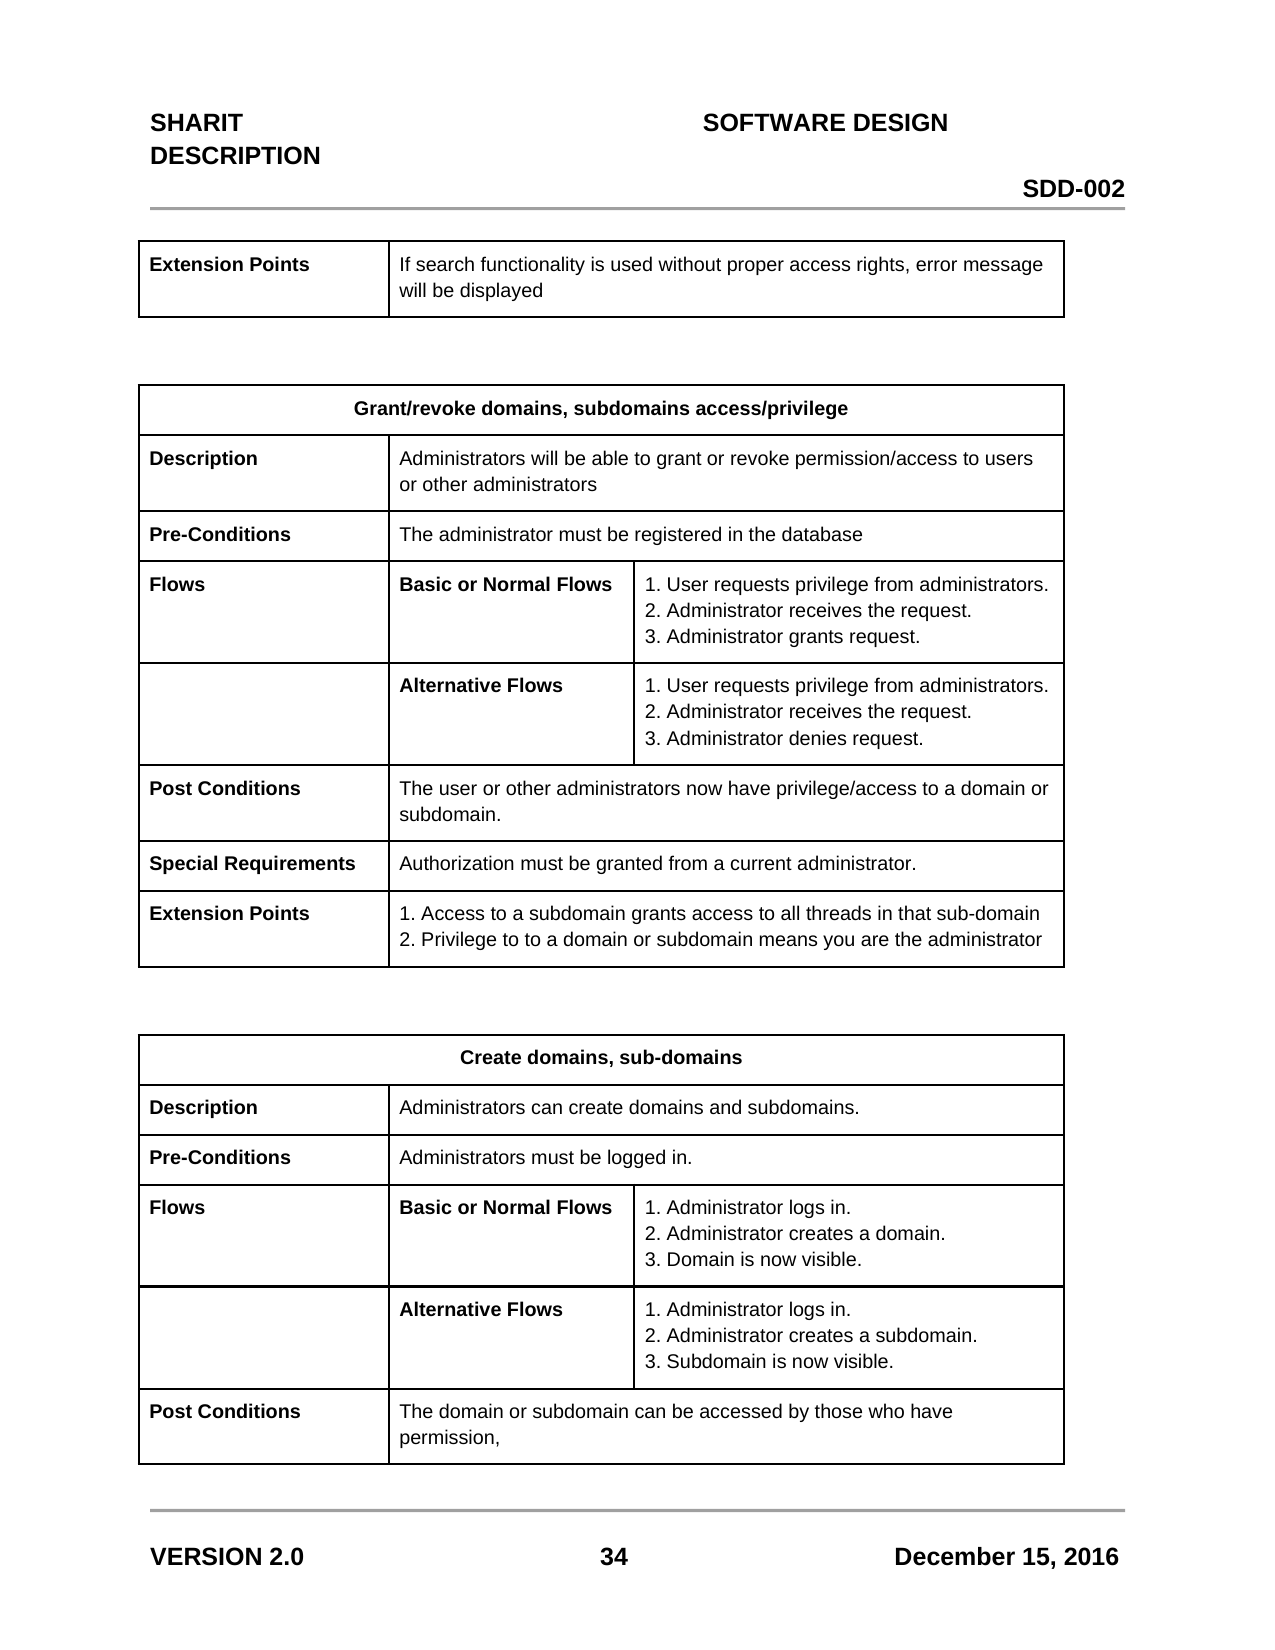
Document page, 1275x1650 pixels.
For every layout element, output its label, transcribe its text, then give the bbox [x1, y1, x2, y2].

table_cell Pre-Conditions [140, 512, 388, 560]
table_cell Extension Points [140, 242, 388, 316]
table_cell Description [140, 1086, 388, 1133]
table_cell Extension Points [140, 892, 388, 966]
table_cell The domain or subdomain can be accessed by those who have permission, [390, 1390, 1063, 1463]
table_cell Special Requirements [140, 842, 388, 890]
table_cell 1. User requests privilege from administrators. 2. Administrator receives the request. 3. Administrator grants request. [635, 562, 1063, 662]
table_cell The administrator must be registered in the database [390, 512, 1063, 560]
table_cell Administrators will be able to grant or revoke permission/access to users or other administrators [390, 436, 1063, 510]
table_cell Post Conditions [140, 1390, 388, 1463]
table_cell 1. Administrator logs in. 2. Administrator creates a domain. 3. Domain is now visible. [635, 1186, 1063, 1285]
table_cell Basic or Normal Flows [390, 562, 633, 662]
table_cell Post Conditions [140, 766, 388, 840]
table_cell 1. User requests privilege from administrators. 2. Administrator receives the request. 3. Administrator denies request. [635, 664, 1063, 764]
table_cell The user or other administrators now have privilege/access to a domain or subdomain. [390, 766, 1063, 840]
table_cell Basic or Normal Flows [390, 1186, 633, 1285]
table_cell [140, 664, 388, 764]
table_cell Description [140, 436, 388, 510]
table_cell If search functionality is used without proper access rights, error message will be displayed [390, 242, 1063, 316]
table_cell 1. Access to a subdomain grants access to all threads in that sub-domain 2. Privilege to to a domain or subdomain means you are the administrator [390, 892, 1063, 966]
table_cell Pre-Conditions [140, 1136, 388, 1183]
table_cell Alternative Flows [390, 664, 633, 764]
table_cell Flows [140, 1186, 388, 1285]
table_header Create domains, sub-domains [140, 1036, 1063, 1084]
table_cell Administrators must be logged in. [390, 1136, 1063, 1183]
table_cell [140, 1288, 388, 1387]
table_cell Authorization must be granted from a current administrator. [390, 842, 1063, 890]
table_header Grant/revoke domains, subdomains access/privilege [140, 386, 1063, 434]
table_cell 1. Administrator logs in. 2. Administrator creates a subdomain. 3. Subdomain is now visible. [635, 1288, 1063, 1387]
table_cell Alternative Flows [390, 1288, 633, 1387]
table_cell Administrators can create domains and subdomains. [390, 1086, 1063, 1133]
table_cell Flows [140, 562, 388, 662]
